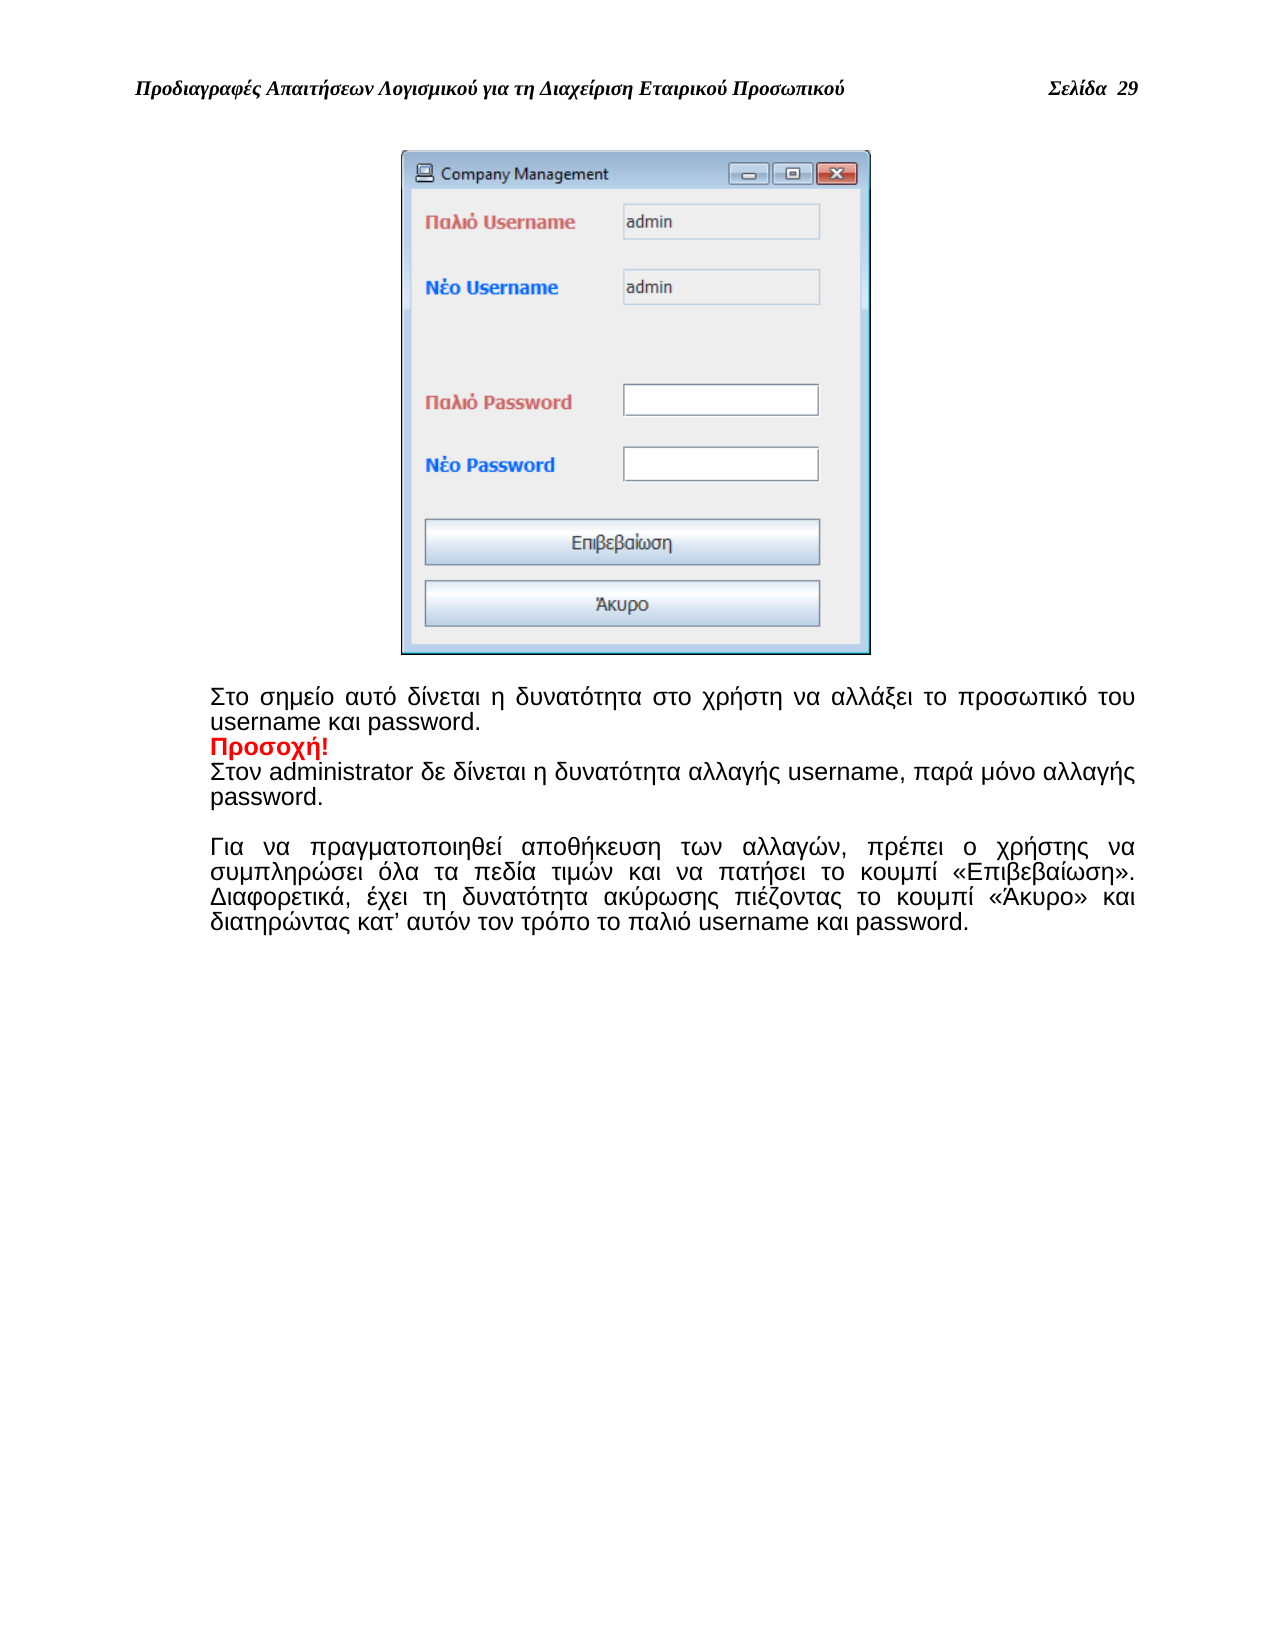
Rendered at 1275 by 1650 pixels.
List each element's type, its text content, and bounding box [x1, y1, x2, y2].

picture [401, 150, 871, 655]
text Για να πραγματοποιηθεί αποθήκευση των αλλαγών, πρέπει ο χρήστης να συμπληρώσει όλα τα πεδία τιμών και να πατήσει το κουμπί «Επιβεβαίωση». Διαφορετικά, έχει τη δυνατότητα ακύρωσης πιέζοντας το κουμπί «Άκυρο» και διατηρώντας κατ’ αυτόν τον τρόπο το παλιό username και password. [210, 835, 1137, 935]
text Προσοχή! [210, 735, 1137, 760]
text Στον administrator δε δίνεται η δυνατότητα αλλαγής username, παρά μόνο αλλαγής password. [210, 760, 1137, 810]
text Στο σημείο αυτό δίνεται η δυνατότητα στο χρήστη να αλλάξει το προσωπικό του username και password. [210, 685, 1137, 735]
